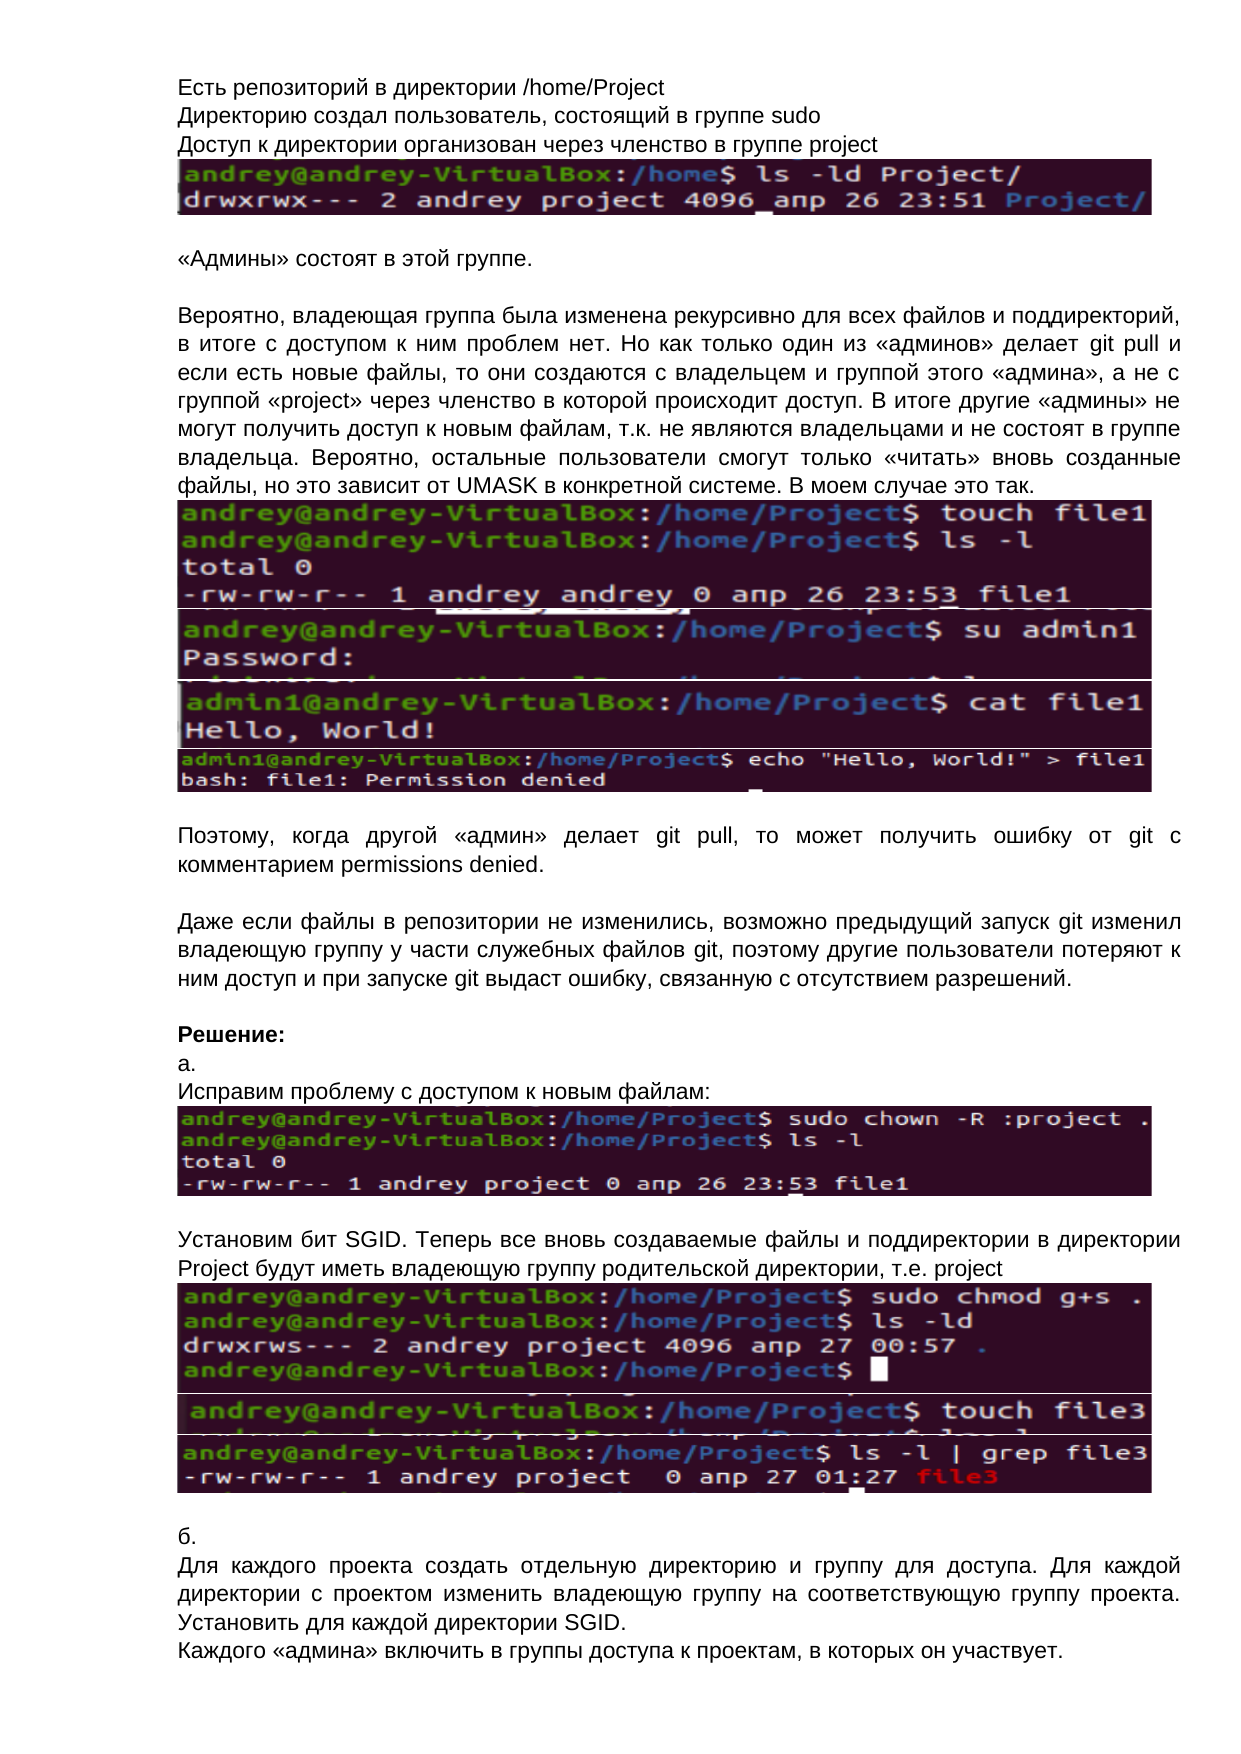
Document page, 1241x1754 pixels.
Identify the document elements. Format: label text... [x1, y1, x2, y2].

picture [177, 1106, 1152, 1196]
text Даже если файлы в репозитории не изменились, возможно предыдущий запуск git изменил владеющую группу у части служебных файлов git, поэтому другие пользователи потеряют к ним доступ и при запуске git выдаст ошибку, связанную с отсутствием разрешений. [177, 908, 1181, 991]
picture [177, 1435, 1152, 1493]
picture [177, 1283, 1152, 1393]
text Установим бит SGID. Теперь все вновь создаваемые файлы и поддиректории в директории Project будут иметь владеющую группу родительской директории, т.е. project [177, 1226, 1181, 1281]
picture [177, 159, 1152, 215]
text Решение: [177, 1021, 1181, 1048]
picture [177, 681, 1152, 748]
text Поэтому, когда другой «админ» делает git pull, то может получить ошибку от git с комментарием permissions denied. [177, 822, 1181, 877]
text «Админы» состоят в этой группе. [177, 245, 1181, 271]
text Для каждого проекта создать отдельную директорию и группу для доступа. Для каждой директории с проектом изменить владеющую группу на соответствующую группу проекта. Установить для каждой директории SGID. [177, 1552, 1181, 1635]
picture [177, 749, 1152, 792]
text б. [177, 1523, 1181, 1550]
text Каждого «админа» включить в группы доступа к проектам, в которых он участвует. [177, 1637, 1181, 1663]
text Исправим проблему с доступом к новым файлам: [177, 1078, 1181, 1104]
text Вероятно, владеющая группа была изменена рекурсивно для всех файлов и поддиректорий, в итоге с доступом к ним проблем нет. Но как только один из «админов» делает git pull и если есть новые файлы, то они создаются с владельцем и группой этого «админа», а не с группой «project» через членство в которой происходит доступ. В итоге другие «админы» не могут получить доступ к новым файлам, т.к. не являются владельцами и не состоят в группе владельца. Вероятно, остальные пользователи смогут только «читать» вновь созданные файлы, но это зависит от UMASK в конкретной системе. В моем случае это так. [177, 302, 1181, 499]
picture [177, 609, 1152, 679]
picture [177, 500, 1152, 608]
text Есть репозиторий в директории /home/Project [177, 74, 1181, 100]
text а. [177, 1050, 1181, 1076]
text Доступ к директории организован через членство в группе project [177, 131, 1181, 157]
picture [177, 1394, 1152, 1434]
text Директорию создал пользователь, состоящий в группе sudo [177, 102, 1181, 129]
